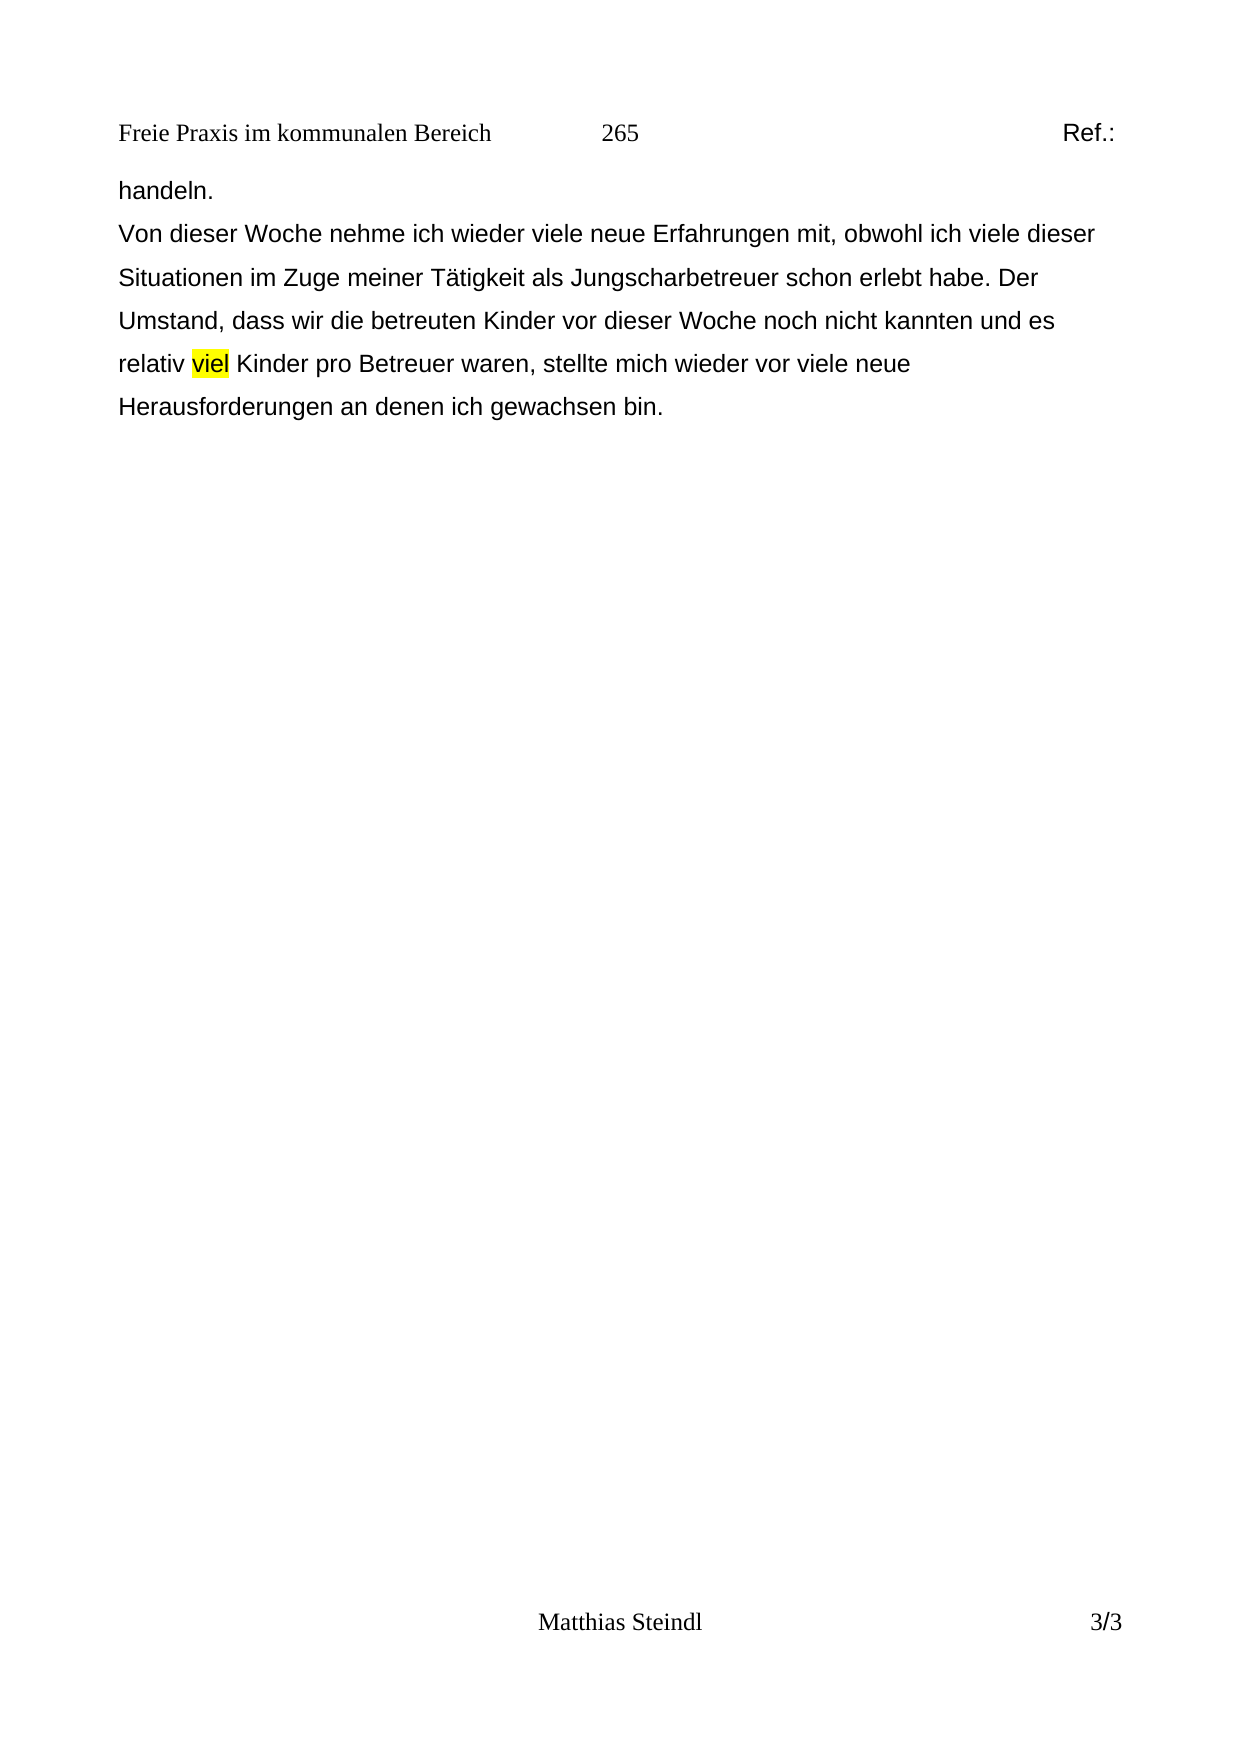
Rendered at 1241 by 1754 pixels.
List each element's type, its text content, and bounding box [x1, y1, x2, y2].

text Von dieser Woche nehme ich wieder viele neue Erfahrungen mit, obwohl ich viele dieser Situationen im Zuge meiner Tätigkeit als Jungscharbetreuer schon erlebt habe. Der Umstand, dass wir die betreuten Kinder vor dieser Woche noch nicht kannten und es relativ viel Kinder pro Betreuer waren, stellte mich wieder vor viele neue Herausforderungen an denen ich gewachsen bin. [118, 219, 1122, 421]
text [118, 176, 1122, 205]
